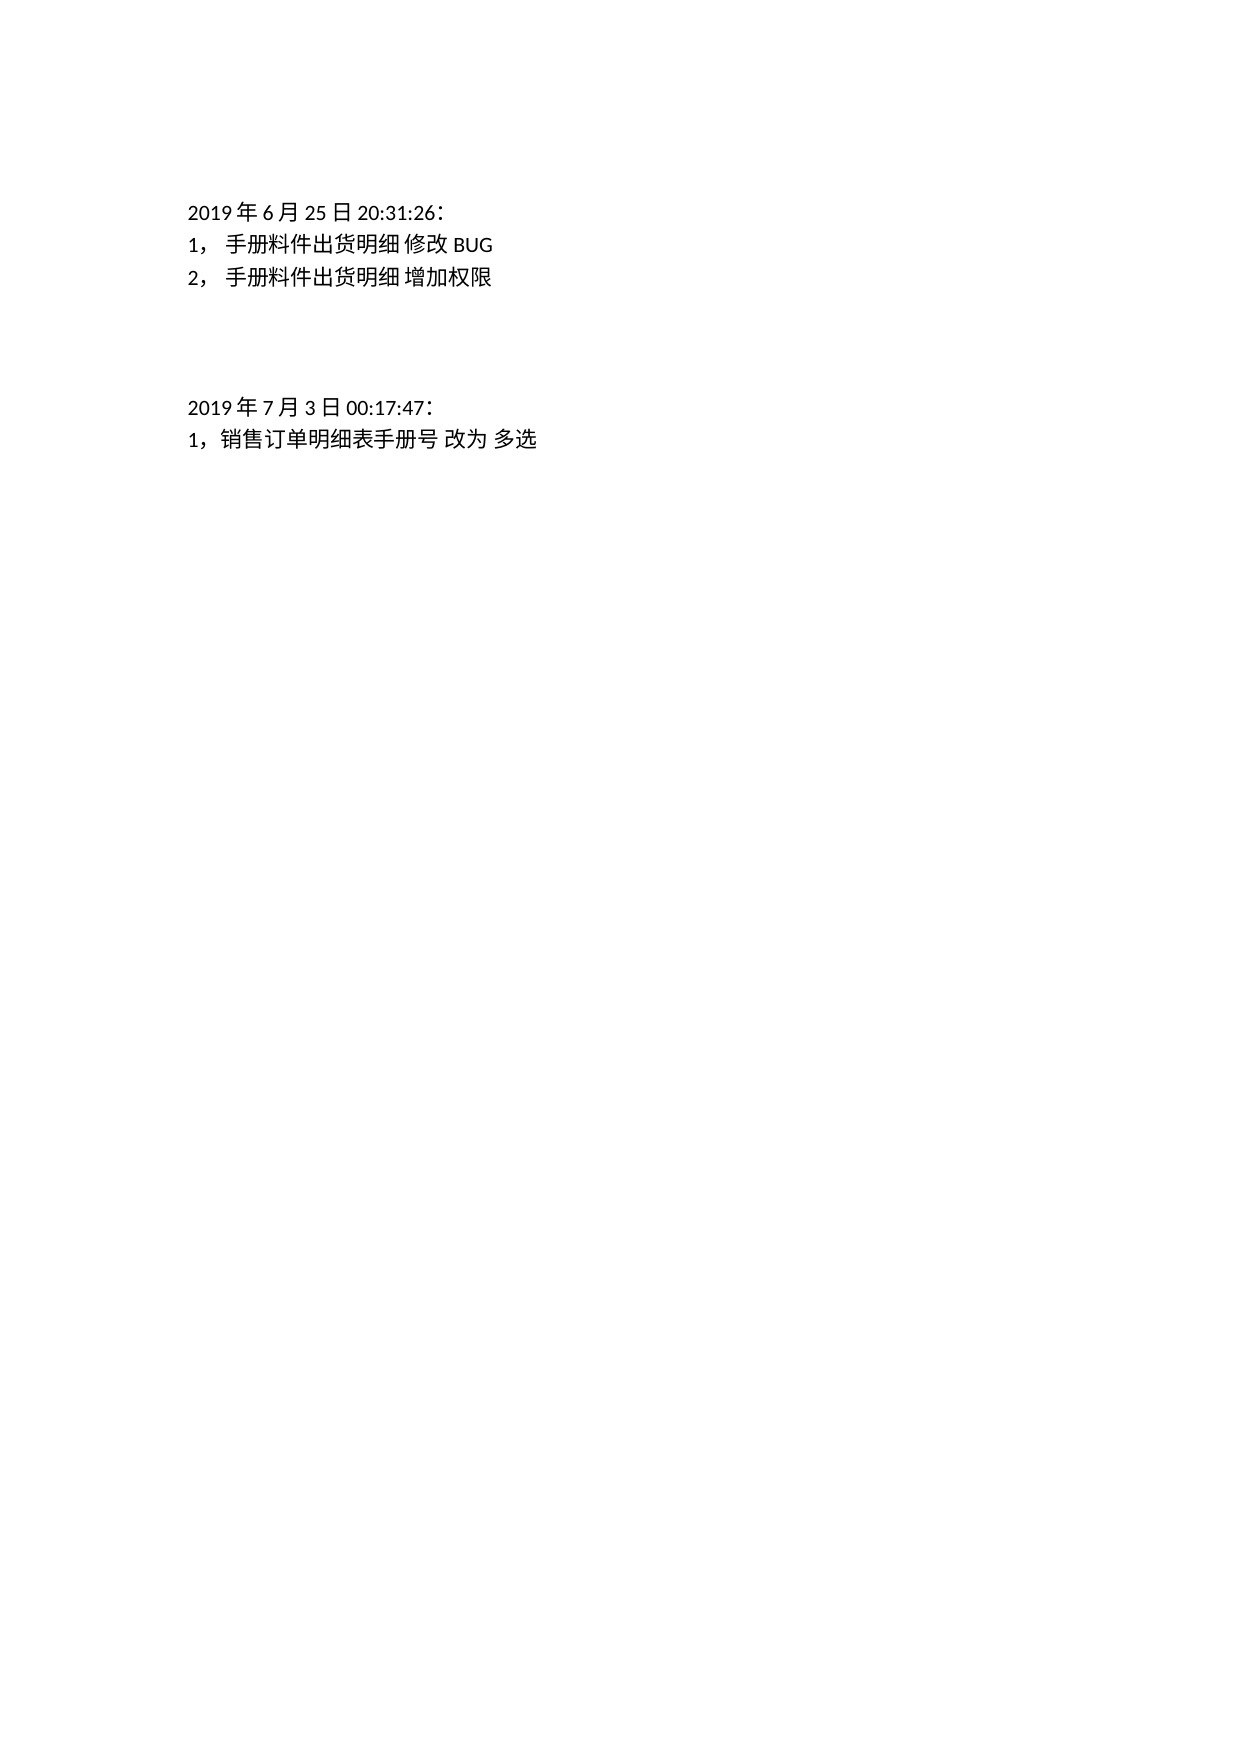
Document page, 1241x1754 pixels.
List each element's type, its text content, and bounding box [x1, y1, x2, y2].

list 手册料件出货明细 增加权限 [187, 259, 1053, 292]
text 2019年7月3日00:17:47： [187, 389, 1053, 422]
list 手册料件出货明细 修改BUG [187, 227, 1053, 259]
text 1，销售订单明细表手册号 改为 多选 [187, 422, 1053, 454]
text 2019年6月25日20:31:26： [187, 194, 1053, 227]
